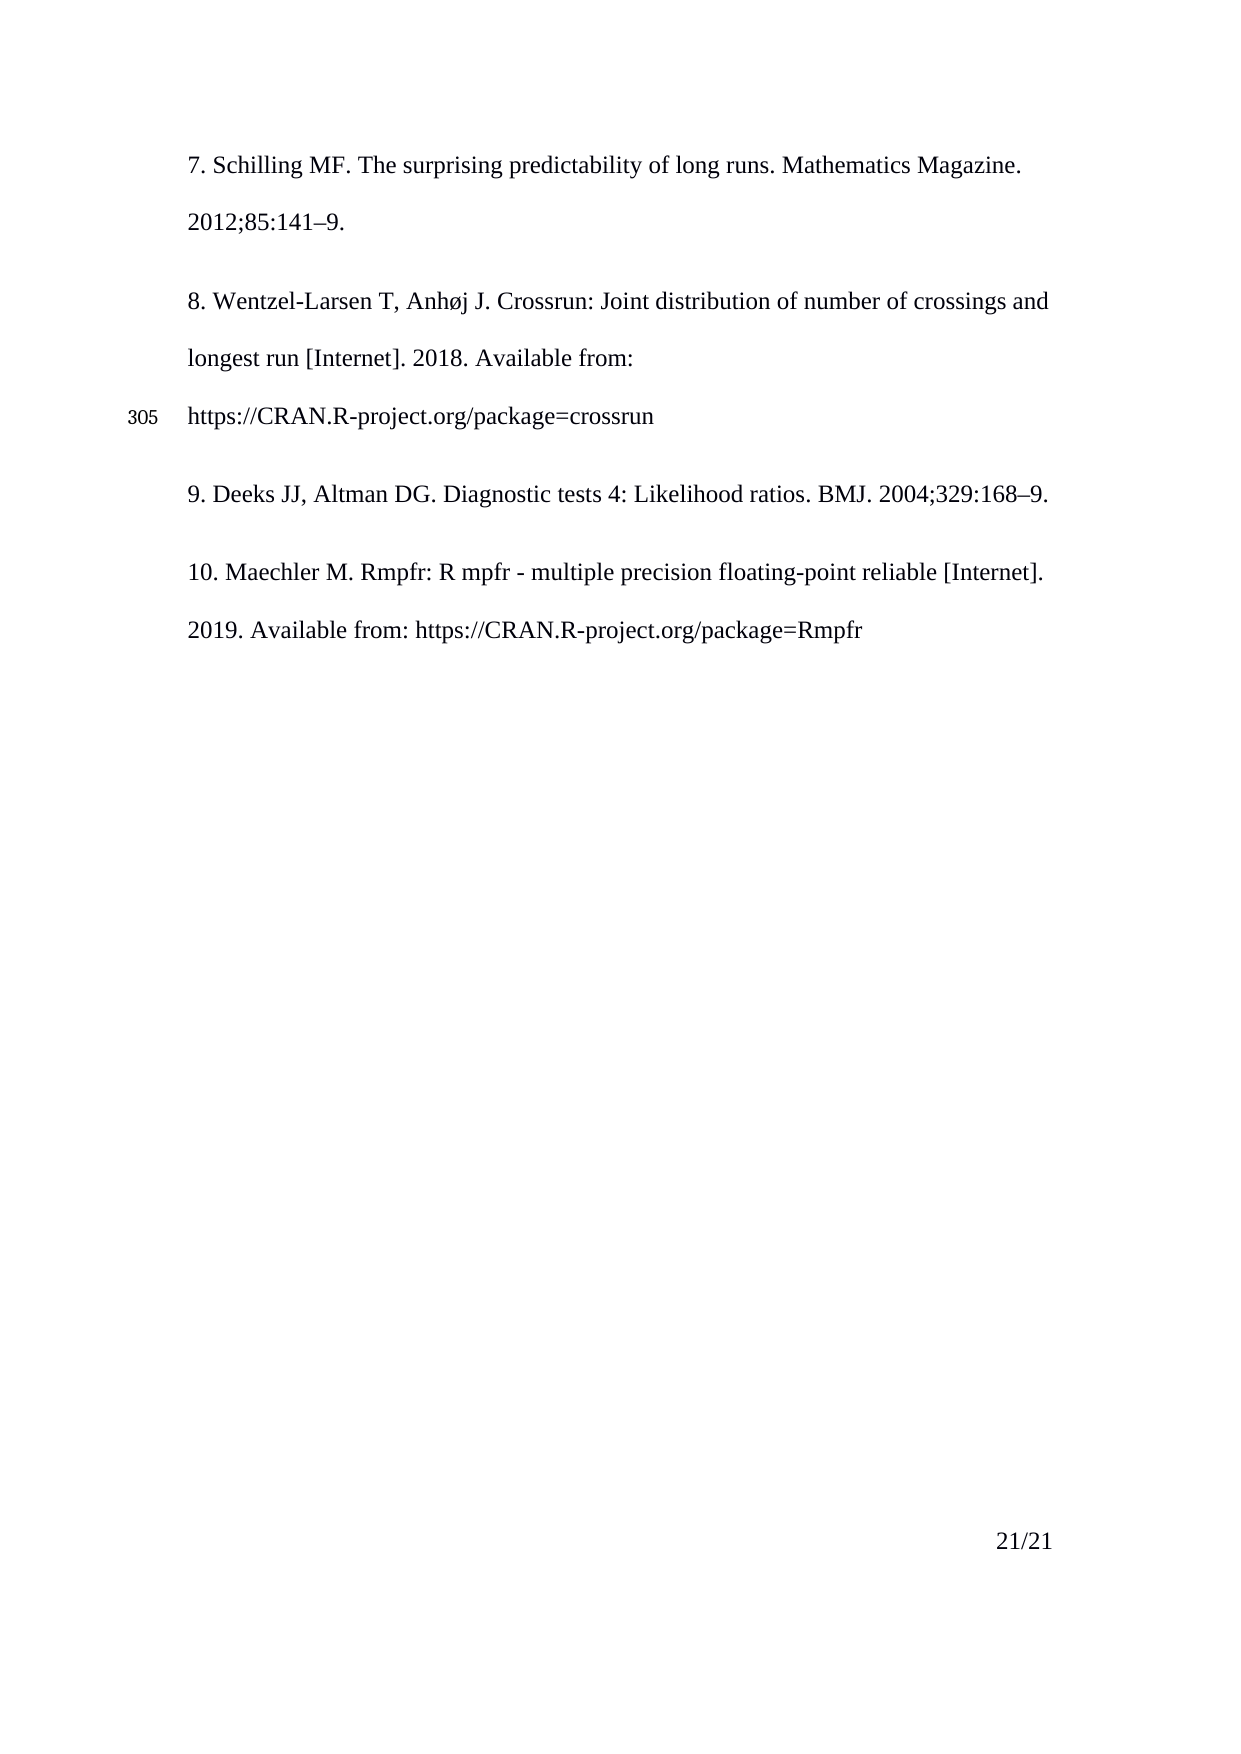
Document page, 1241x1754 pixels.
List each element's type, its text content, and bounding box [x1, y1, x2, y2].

text 10. Maechler M. Rmpfr: R mpfr - multiple precision floating-point reliable [Internet]. 2019. Available from: https://CRAN.R-project.org/package=Rmpfr [187, 557, 1053, 644]
text 9. Deeks JJ, Altman DG. Diagnostic tests 4: Likelihood ratios. BMJ. 2004;329:168–9. [187, 479, 1053, 508]
text 7. Schilling MF. The surprising predictability of long runs. Mathematics Magazine. 2012;85:141–9. [187, 150, 1053, 236]
text 8. Wentzel-Larsen T, Anhøj J. Crossrun: Joint distribution of number of crossings and longest run [Internet]. 2018. Available from: https://CRAN.R-project.org/package=crossrun [187, 286, 1053, 429]
